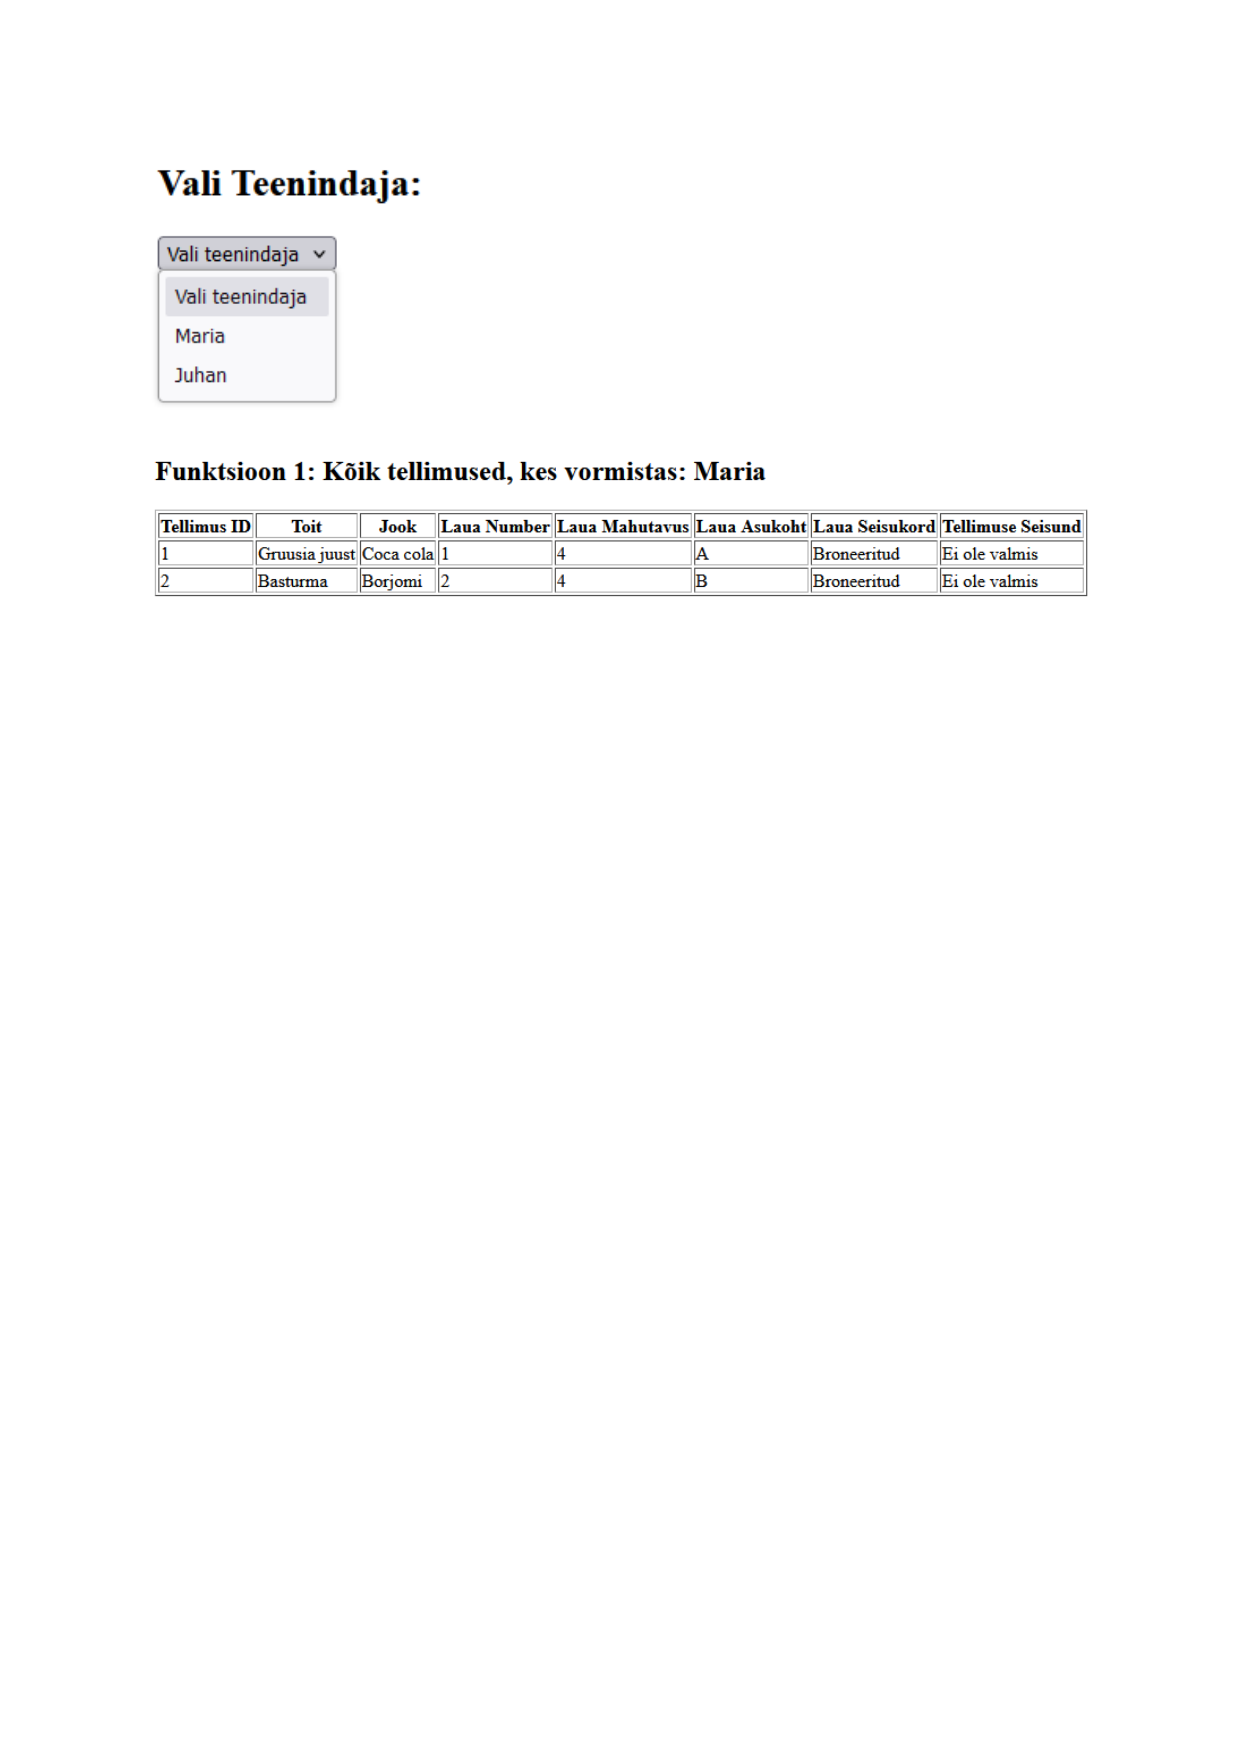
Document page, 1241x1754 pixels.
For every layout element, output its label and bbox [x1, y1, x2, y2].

picture [147, 147, 439, 428]
picture [147, 446, 1093, 603]
